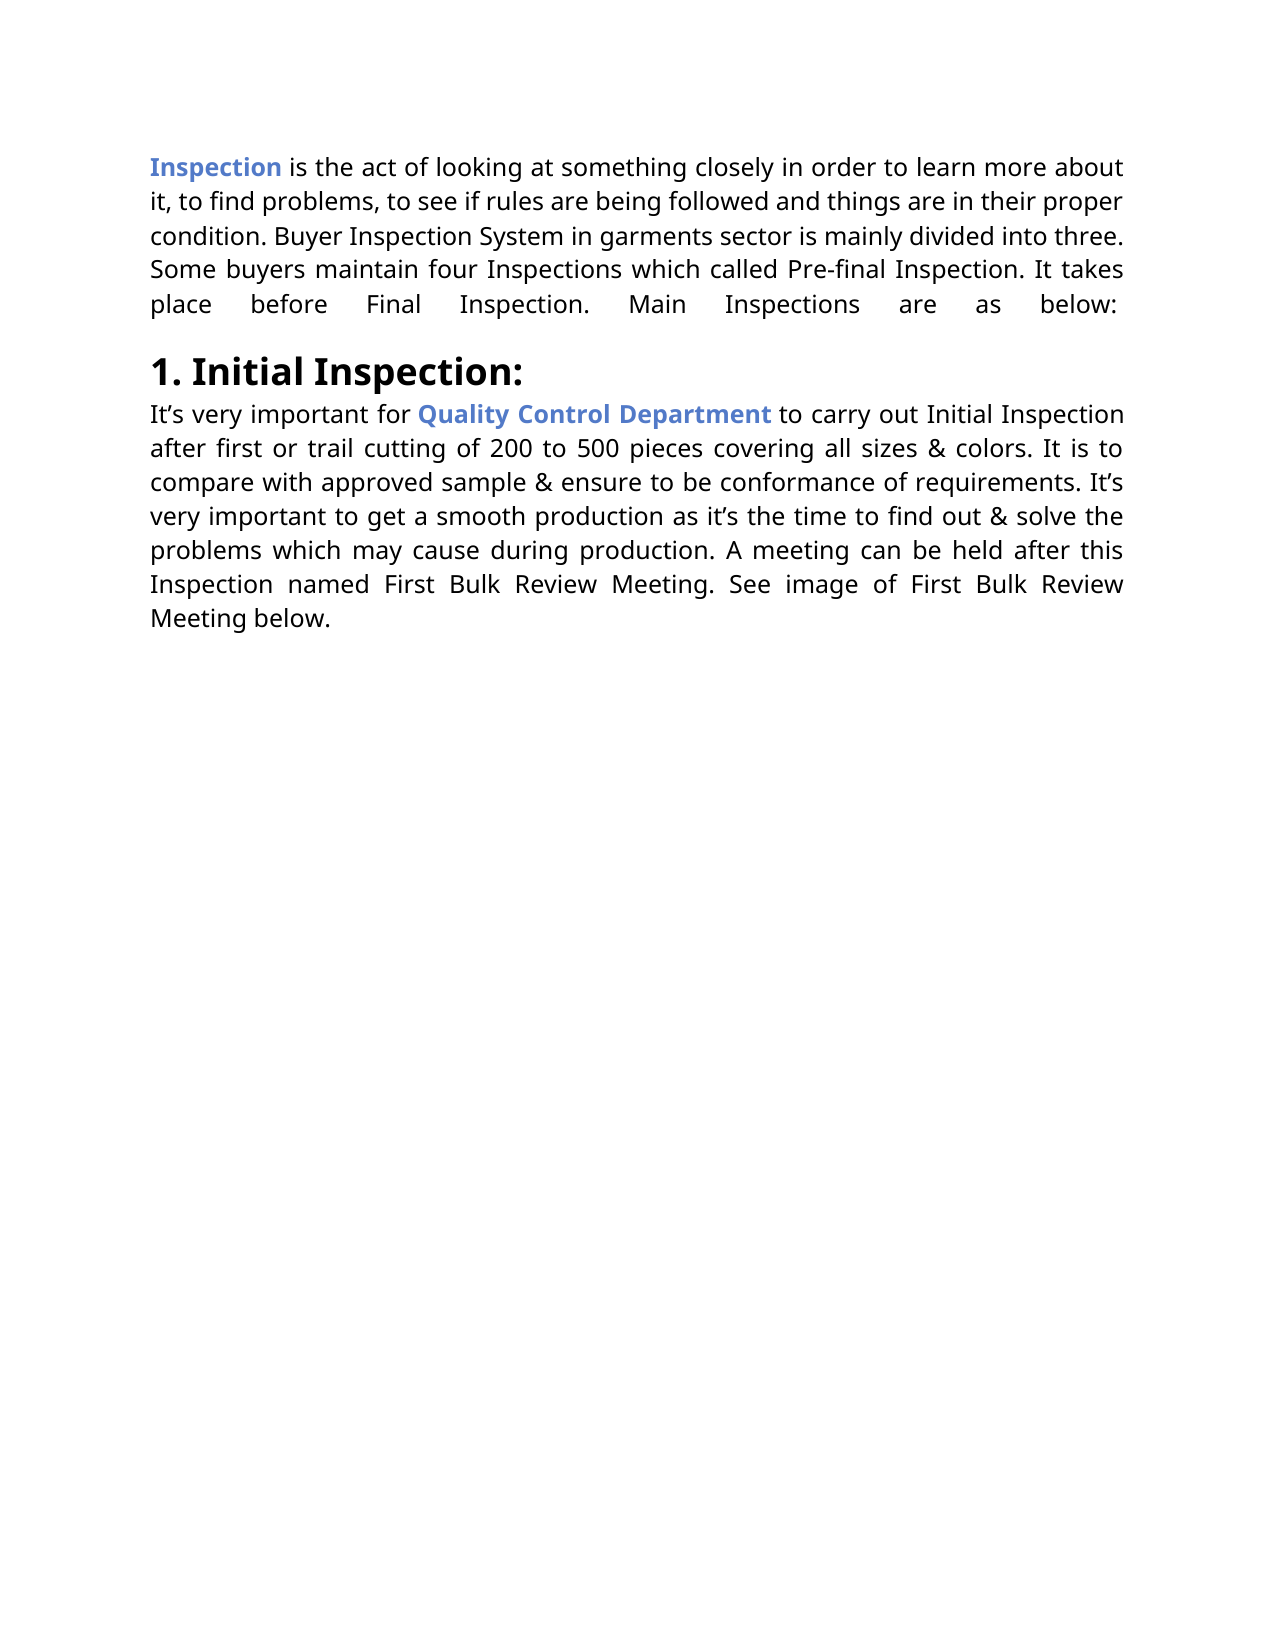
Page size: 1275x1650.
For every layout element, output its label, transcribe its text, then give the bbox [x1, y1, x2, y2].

text Inspection is the act of looking at something closely in order to learn more about it, to find problems, to see if rules are being followed and things are in their proper condition. Buyer Inspection System in garments sector is mainly divided into three. Some buyers maintain four Inspections which called Pre-final Inspection. It takes place before Final Inspection. Main Inspections are as below: 1. Initial Inspection: [150, 150, 1125, 397]
text It’s very important for Quality Control Department to carry out Initial Inspection after first or trail cutting of 200 to 500 pieces covering all sizes & colors. It is to compare with approved sample & ensure to be conformance of requirements. It’s very important to get a smooth production as it’s the time to find out & solve the problems which may cause during production. A meeting can be held after this Inspection named First Bulk Review Meeting. See image of First Bulk Review Meeting below. [150, 397, 1125, 635]
